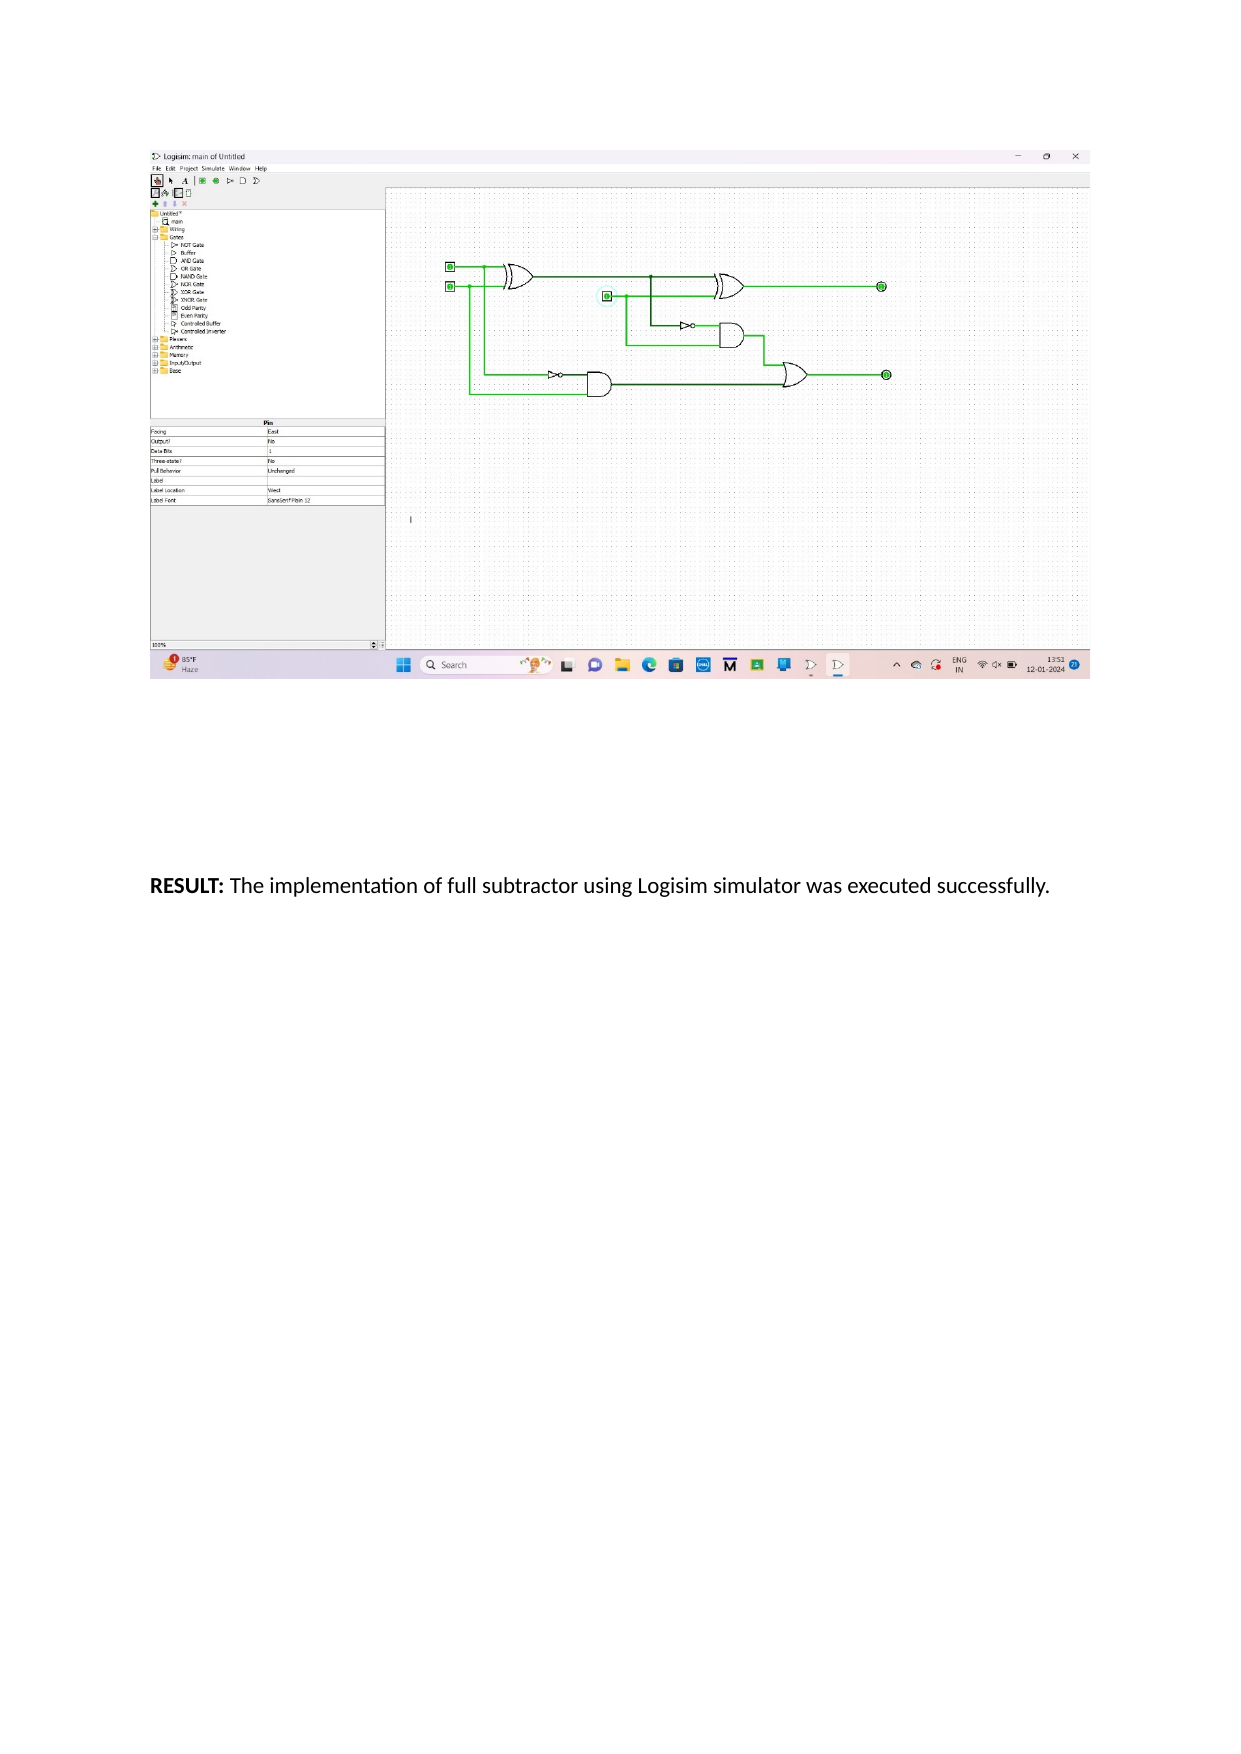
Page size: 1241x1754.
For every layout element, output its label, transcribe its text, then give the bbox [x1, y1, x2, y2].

text RESULT: The implementation of full subtractor using Logisim simulator was executed successfully. [150, 871, 1090, 899]
picture [150, 150, 1091, 679]
